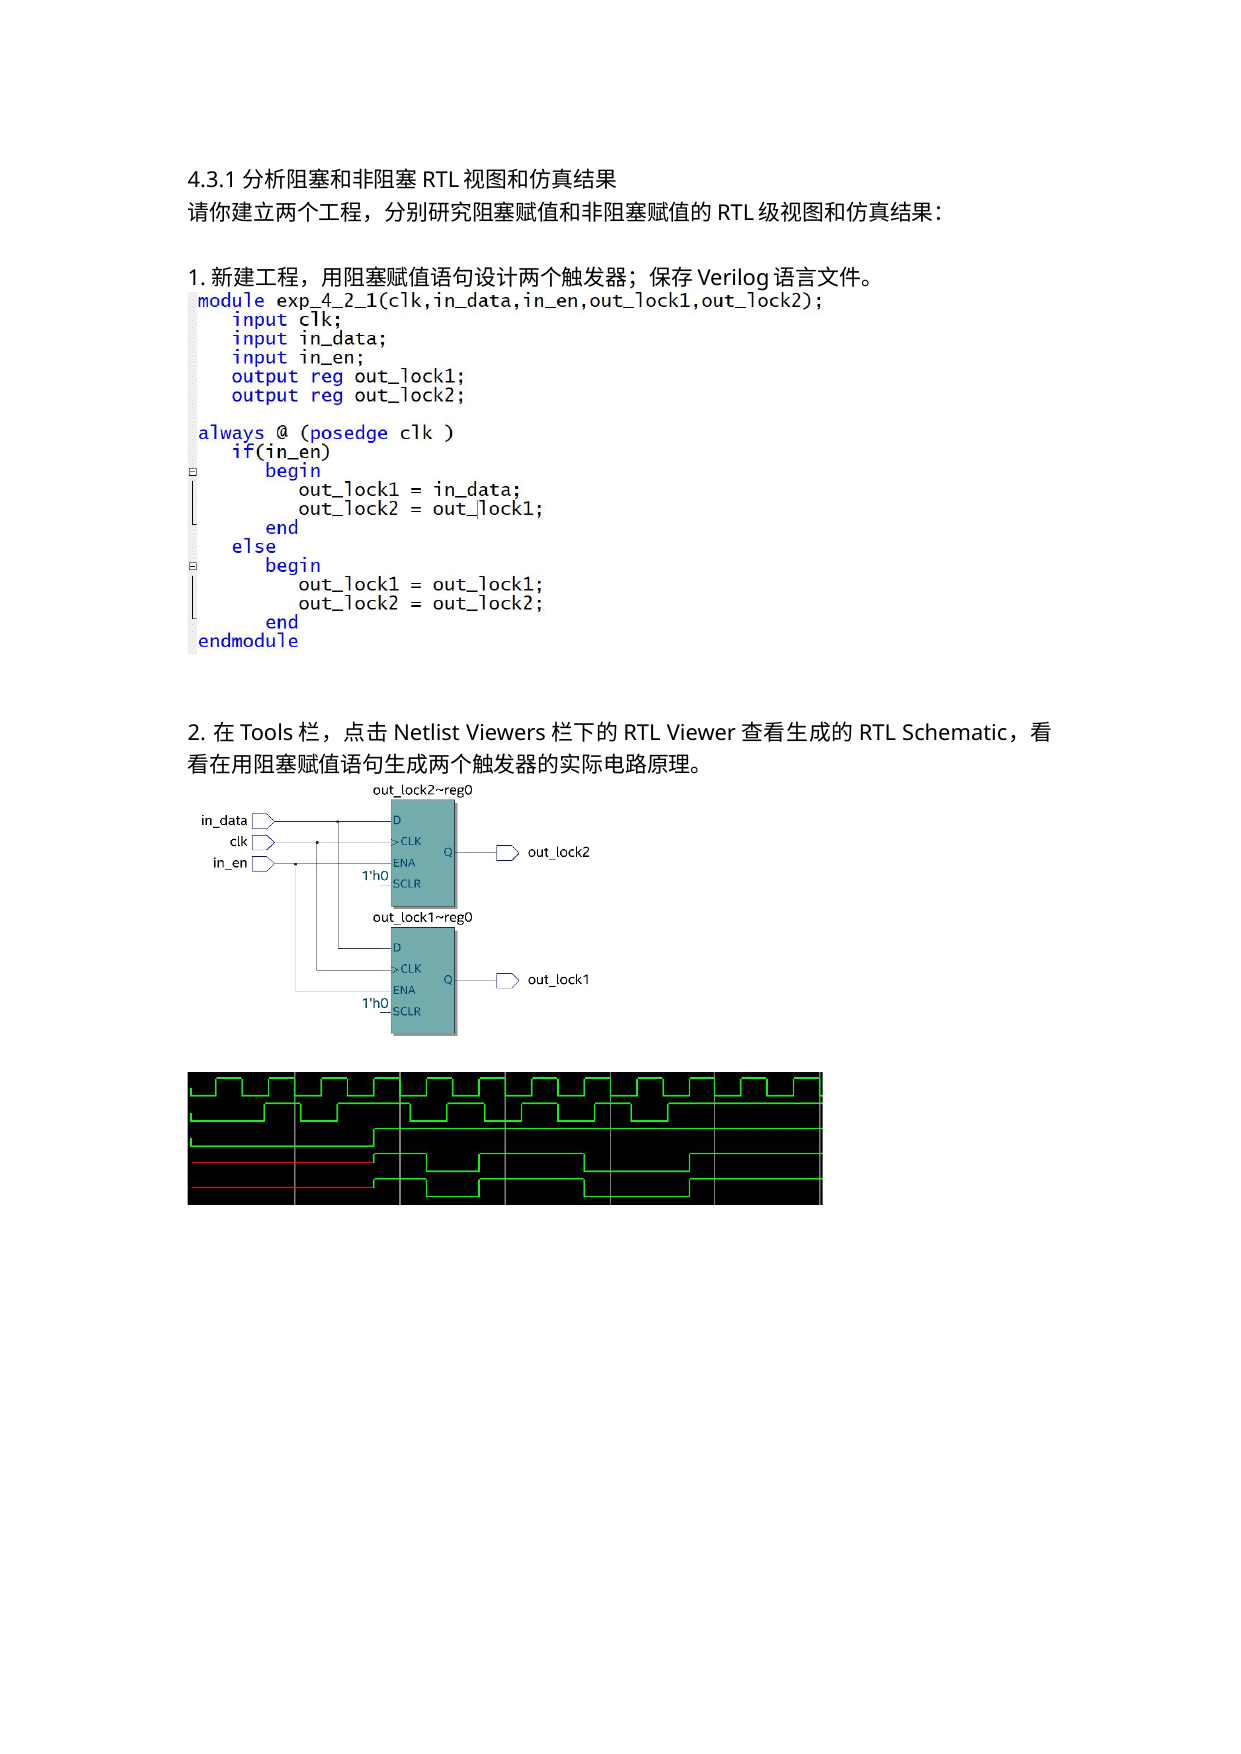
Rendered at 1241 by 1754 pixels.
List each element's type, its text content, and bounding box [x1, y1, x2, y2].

text 4.3.1 分析阻塞和非阻塞RTL视图和仿真结果 [187, 162, 1053, 194]
picture [187, 779, 605, 1044]
picture [187, 292, 843, 654]
text 1. 新建工程，用阻塞赋值语句设计两个触发器；保存Verilog语言文件。 [187, 259, 1053, 292]
picture [187, 1072, 823, 1205]
text 请你建立两个工程，分别研究阻塞赋值和非阻塞赋值的RTL级视图和仿真结果： [187, 194, 1053, 227]
text 2. 在Tools栏，点击Netlist Viewers栏下的RTL Viewer查看生成的RTL Schematic，看看在用阻塞赋值语句生成两个触发器的实际电路原理。 [187, 714, 1053, 779]
